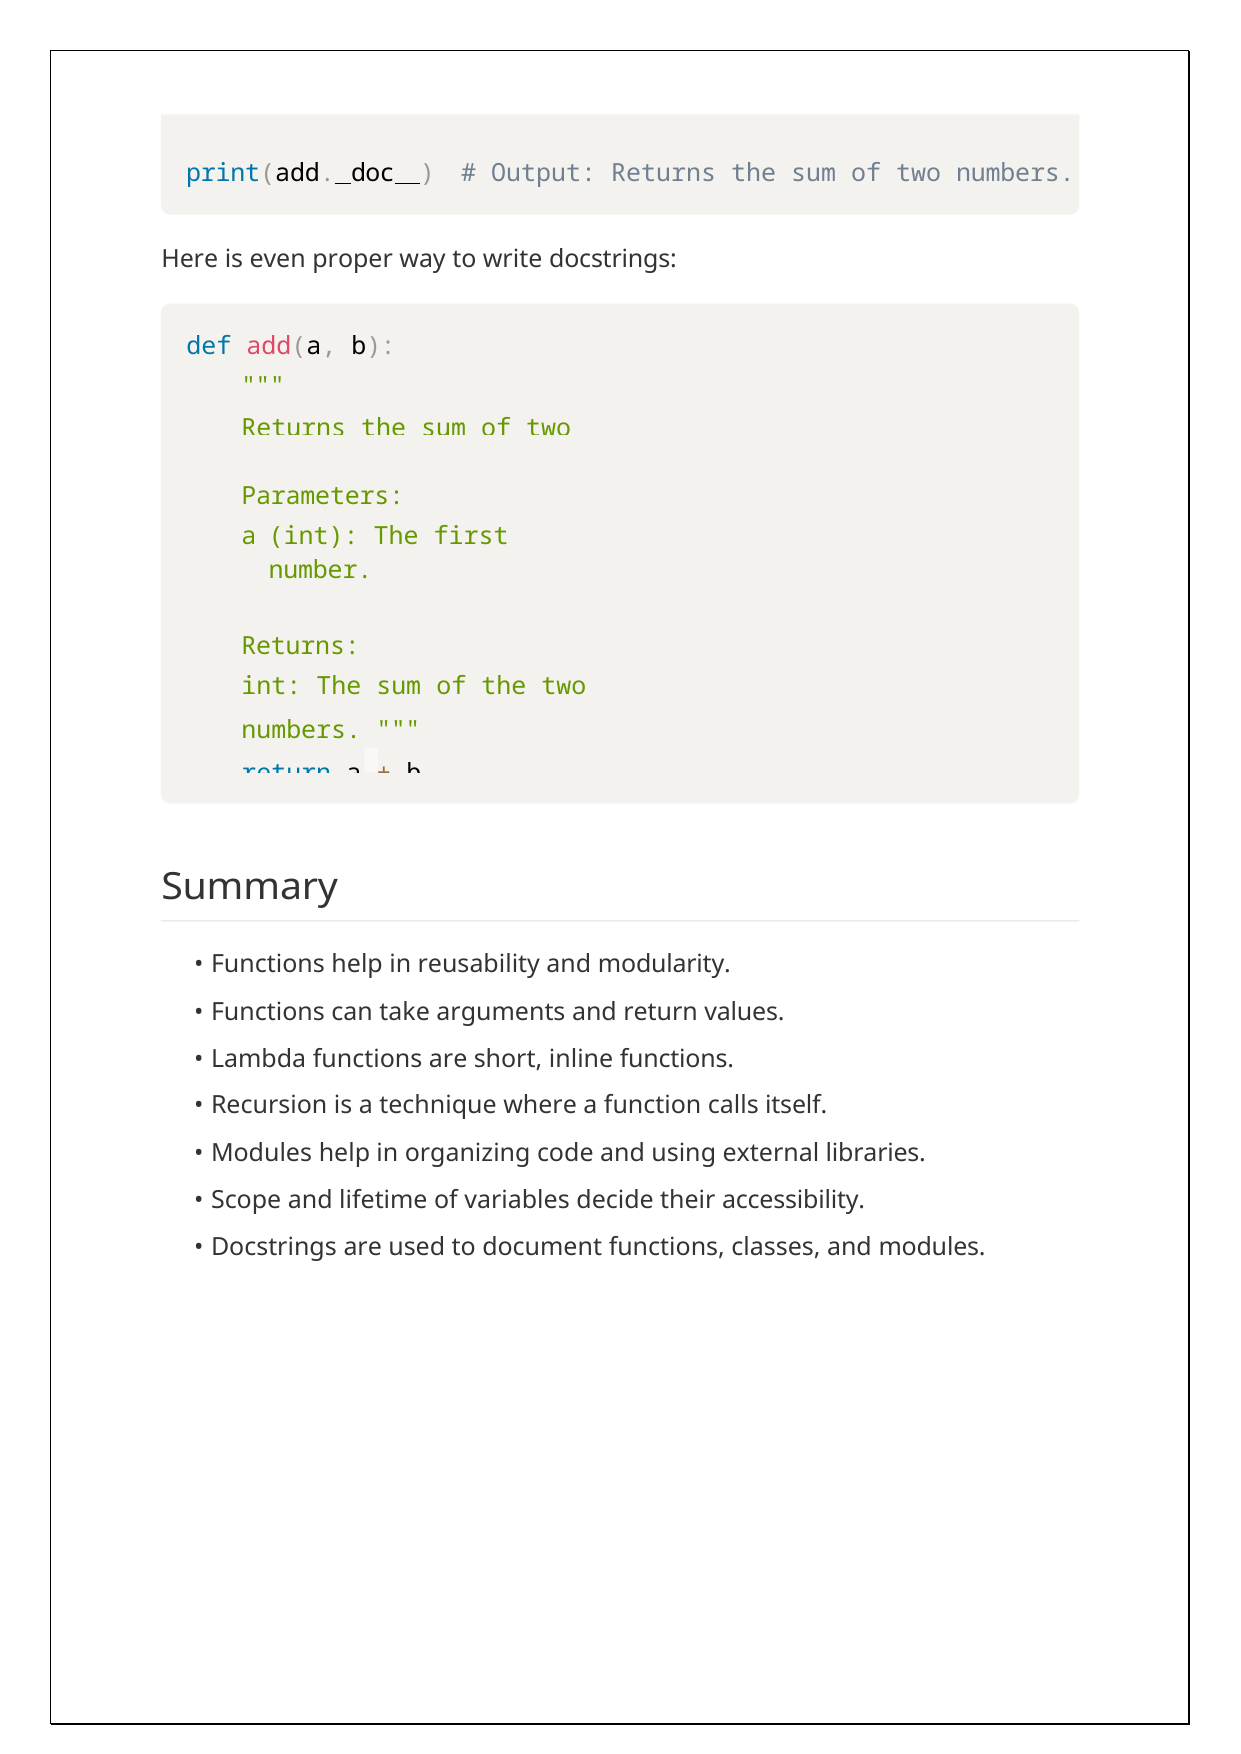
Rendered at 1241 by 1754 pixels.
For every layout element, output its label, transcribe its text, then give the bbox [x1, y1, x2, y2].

list Functions help in reusability and modularity. [194, 946, 1089, 980]
list Recursion is a technique where a function calls itself. [194, 1087, 1089, 1121]
list Scope and lifetime of variables decide their accessibility. [194, 1181, 1089, 1215]
subtitle Summary [161, 859, 1089, 910]
list Modules help in organizing code and using external libraries. [194, 1134, 1089, 1168]
list Docstrings are used to document functions, classes, and modules. [194, 1228, 1089, 1262]
list Functions can take arguments and return values. [194, 993, 1089, 1027]
text Here is even proper way to write docstrings: [161, 241, 1089, 275]
list Lambda functions are short, inline functions. [194, 1040, 1089, 1074]
